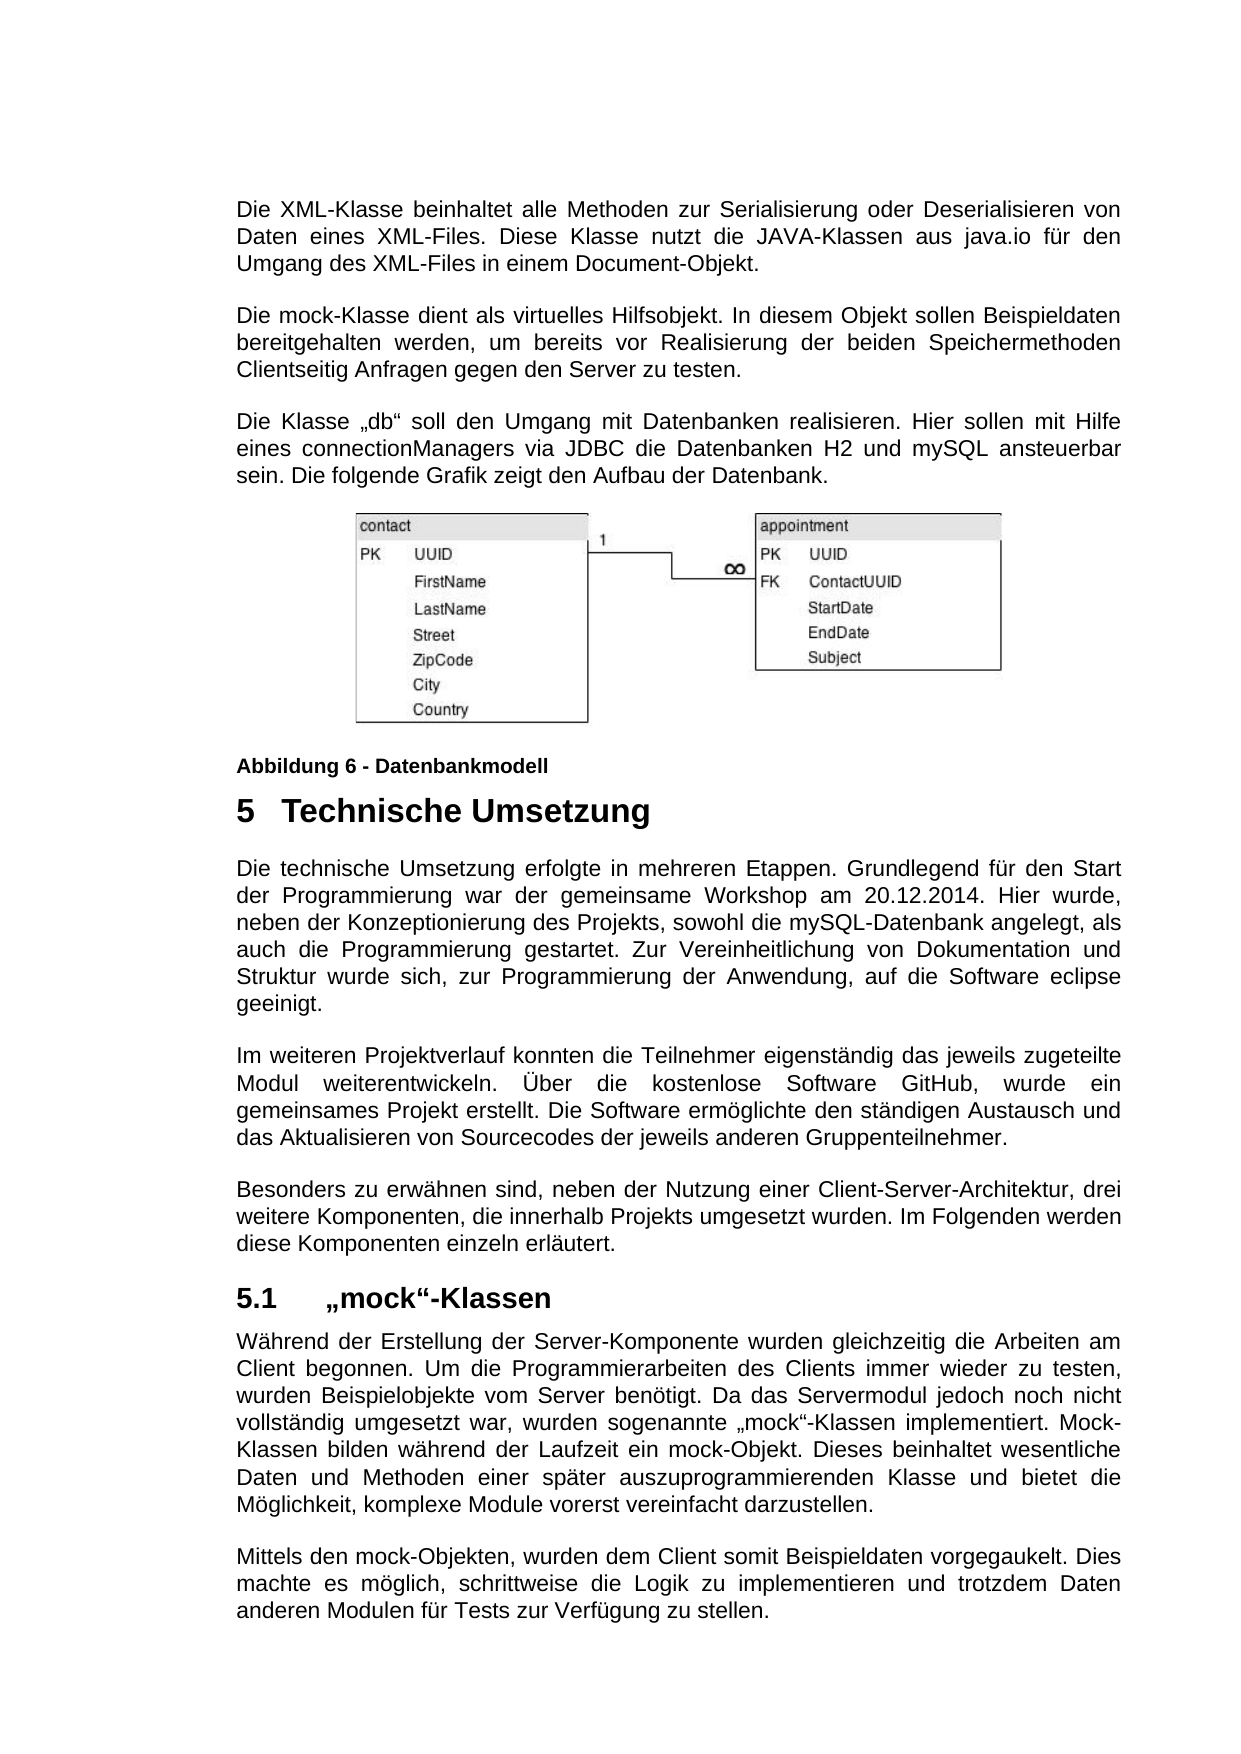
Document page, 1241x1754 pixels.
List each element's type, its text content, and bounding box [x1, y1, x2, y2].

picture [355, 513, 1003, 727]
text Mittels den mock-Objekten, wurden dem Client somit Beispieldaten vorgegaukelt. Dies machte es möglich, schrittweise die Logik zu implementieren und trotzdem Daten anderen Modulen für Tests zur Verfügung zu stellen. [236, 1542, 1122, 1623]
text Während der Erstellung der Server-Komponente wurden gleichzeitig die Arbeiten am Client begonnen. Um die Programmierarbeiten des Clients immer wieder zu testen, wurden Beispielobjekte vom Server benötigt. Da das Servermodul jedoch noch nicht vollständig umgesetzt war, wurden sogenannte „mock“-Klassen implementiert. Mock-Klassen bilden während der Laufzeit ein mock-Objekt. Dieses beinhaltet wesentliche Daten und Methoden einer später auszuprogrammierenden Klasse und bietet die Möglichkeit, komplexe Module vorerst vereinfacht darzustellen. [236, 1327, 1122, 1517]
subtitle Technische Umsetzung [236, 791, 1122, 829]
text Besonders zu erwähnen sind, neben der Nutzung einer Client-Server-Architektur, drei weitere Komponenten, die innerhalb Projekts umgesetzt wurden. Im Folgenden werden diese Komponenten einzeln erläutert. [236, 1175, 1122, 1256]
text Die Klasse „db“ soll den Umgang mit Datenbanken realisieren. Hier sollen mit Hilfe eines connectionManagers via JDBC die Datenbanken H2 und mySQL ansteuerbar sein. Die folgende Grafik zeigt den Aufbau der Datenbank. [236, 407, 1122, 489]
text Abbildung 6 - Datenbankmodell [236, 751, 1122, 778]
subtitle „mock“-Klassen [236, 1281, 1122, 1315]
text Im weiteren Projektverlauf konnten die Teilnehmer eigenständig das jeweils zugeteilte Modul weiterentwickeln. Über die kostenlose Software GitHub, wurde ein gemeinsames Projekt erstellt. Die Software ermöglichte den ständigen Austausch und das Aktualisieren von Sourcecodes der jeweils anderen Gruppenteilnehmer. [236, 1042, 1122, 1150]
text Die XML-Klasse beinhaltet alle Methoden zur Serialisierung oder Deserialisieren von Daten eines XML-Files. Diese Klasse nutzt die JAVA-Klassen aus java.io für den Umgang des XML-Files in einem Document-Objekt. [236, 195, 1122, 276]
text Die technische Umsetzung erfolgte in mehreren Etappen. Grundlegend für den Start der Programmierung war der gemeinsame Workshop am 20.12.2014. Hier wurde, neben der Konzeptionierung des Projekts, sowohl die mySQL-Datenbank angelegt, als auch die Programmierung gestartet. Zur Vereinheitlichung von Dokumentation und Struktur wurde sich, zur Programmierung der Anwendung, auf die Software eclipse geeinigt. [236, 854, 1122, 1017]
text Die mock-Klasse dient als virtuelles Hilfsobjekt. In diesem Objekt sollen Beispieldaten bereitgehalten werden, um bereits vor Realisierung der beiden Speichermethoden Clientseitig Anfragen gegen den Server zu testen. [236, 301, 1122, 382]
